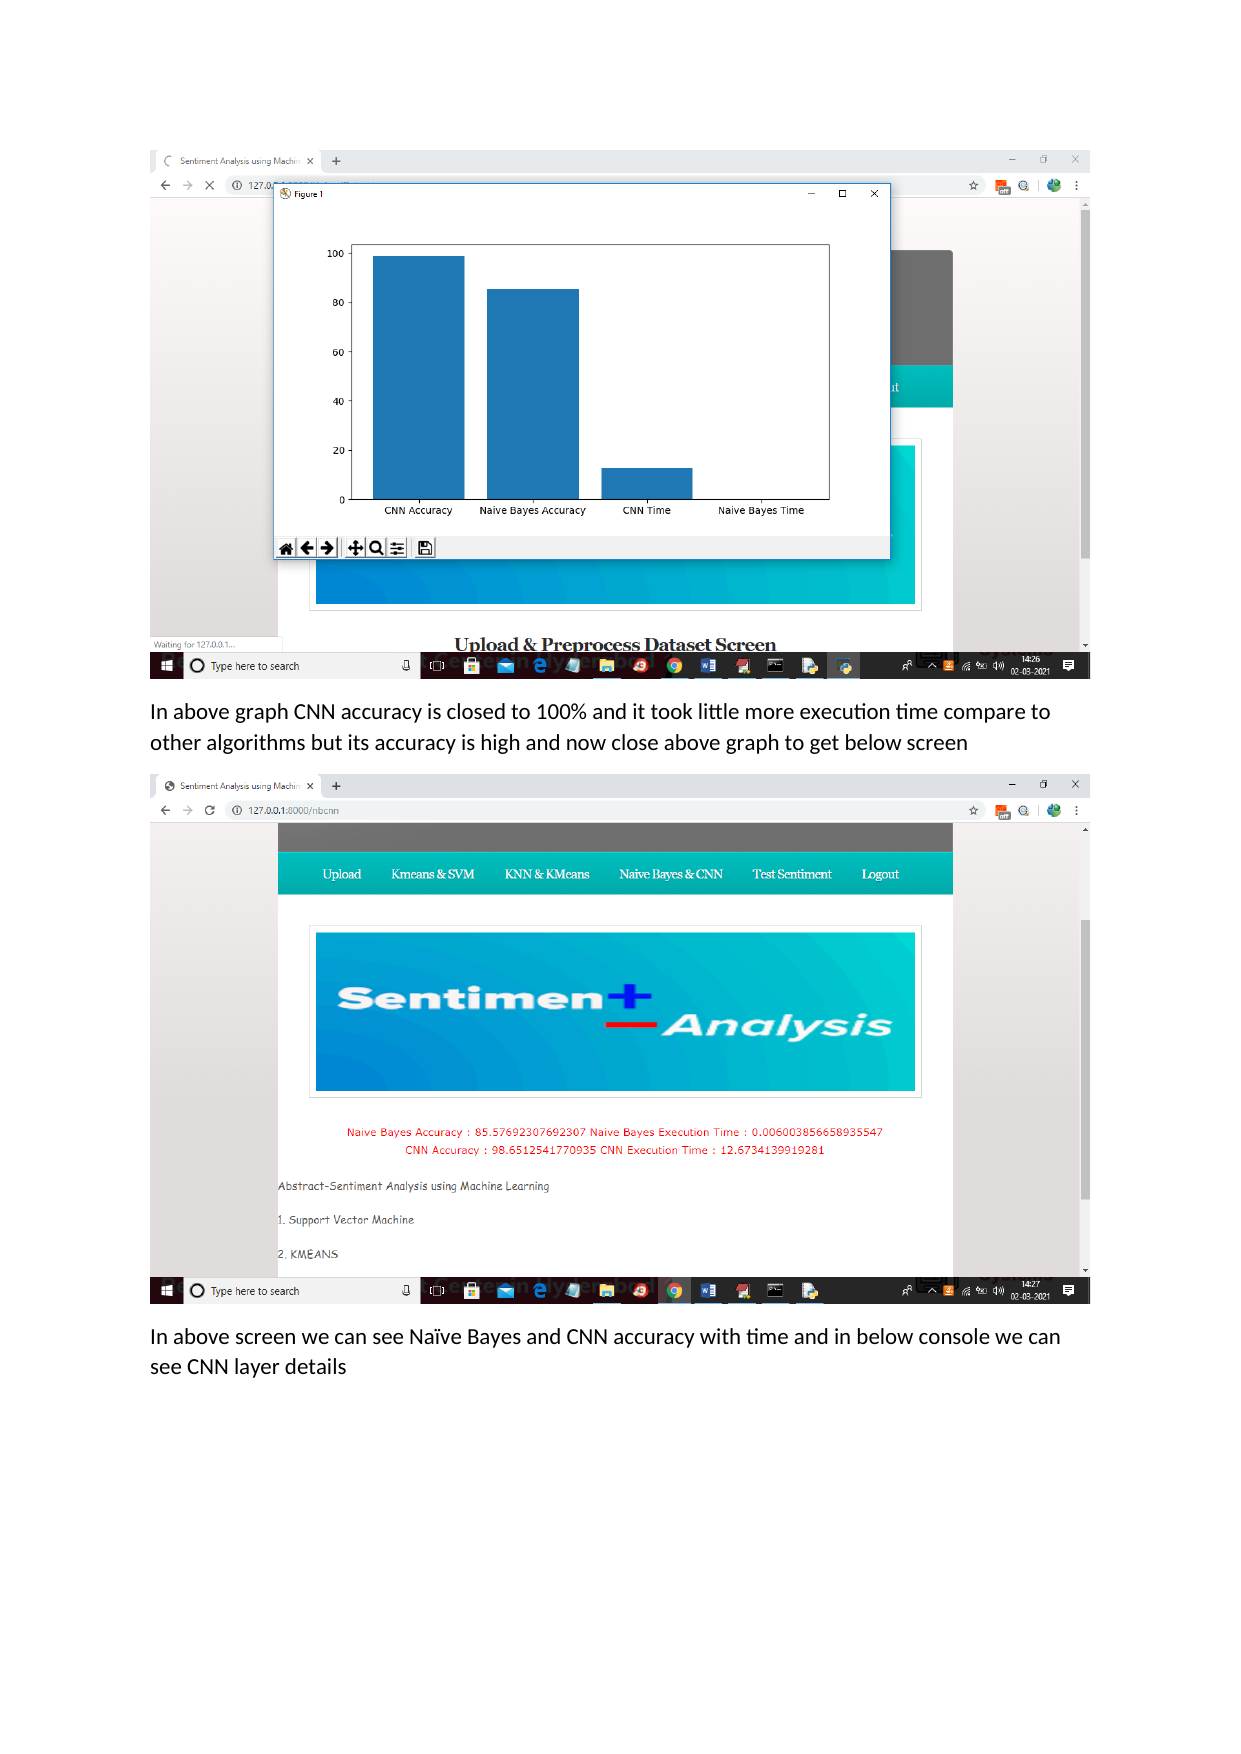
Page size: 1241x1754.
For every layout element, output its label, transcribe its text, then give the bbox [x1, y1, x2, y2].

picture [150, 774, 1091, 1304]
picture [150, 150, 1091, 679]
text In above screen we can see Naïve Bayes and CNN accuracy with time and in below console we can see CNN layer details [150, 1322, 1090, 1380]
text In above graph CNN accuracy is closed to 100% and it took little more execution time compare to other algorithms but its accuracy is high and now close above graph to get below screen [150, 697, 1090, 756]
